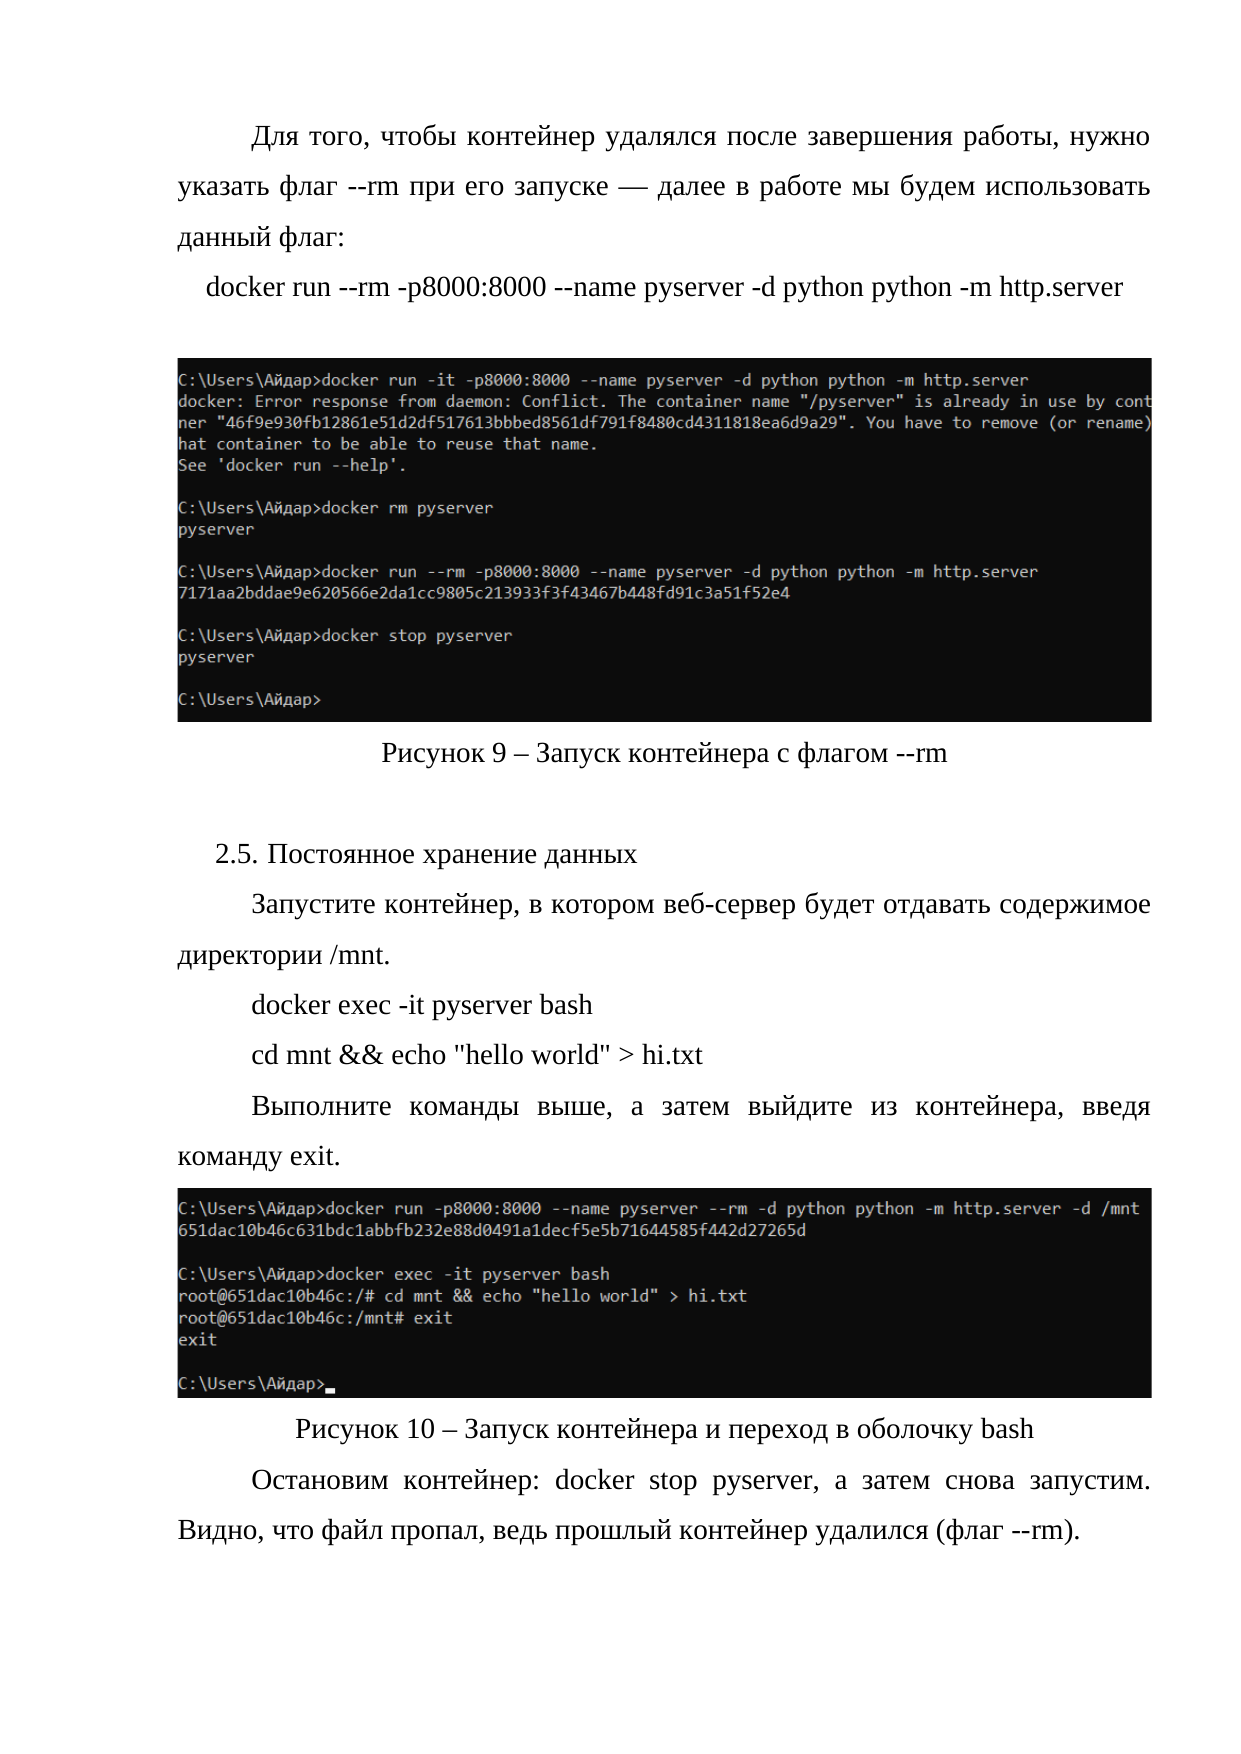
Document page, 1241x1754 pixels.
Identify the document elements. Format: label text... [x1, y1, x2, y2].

text Запустите контейнер, в котором веб-сервер будет отдавать содержимое директории /mnt. [177, 886, 1152, 970]
text Рисунок 10 – Запуск контейнера и переход в оболочку bash [177, 1412, 1152, 1445]
text cd mnt && echo "hello world" > hi.txt [177, 1037, 1152, 1071]
picture [177, 358, 1152, 722]
picture [177, 1188, 1152, 1398]
text docker run --rm -p8000:8000 --name pyserver -d python python -m http.server [177, 269, 1152, 358]
text Выполните команды выше, а затем выйдите из контейнера, введя команду exit. [177, 1088, 1152, 1172]
text Остановим контейнер: docker stop pyserver, а затем снова запустим. Видно, что файл пропал, ведь прошлый контейнер удалился (флаг --rm). [177, 1462, 1152, 1546]
text Для того, чтобы контейнер удалялся после завершения работы, нужно указать флаг --rm при его запуске — далее в работе мы будем использовать данный флаг: [177, 118, 1152, 252]
text Рисунок 9 – Запуск контейнера с флагом --rm [177, 736, 1152, 769]
list Постоянное хранение данных [215, 836, 1152, 870]
text docker exec -it pyserver bash [177, 987, 1152, 1021]
